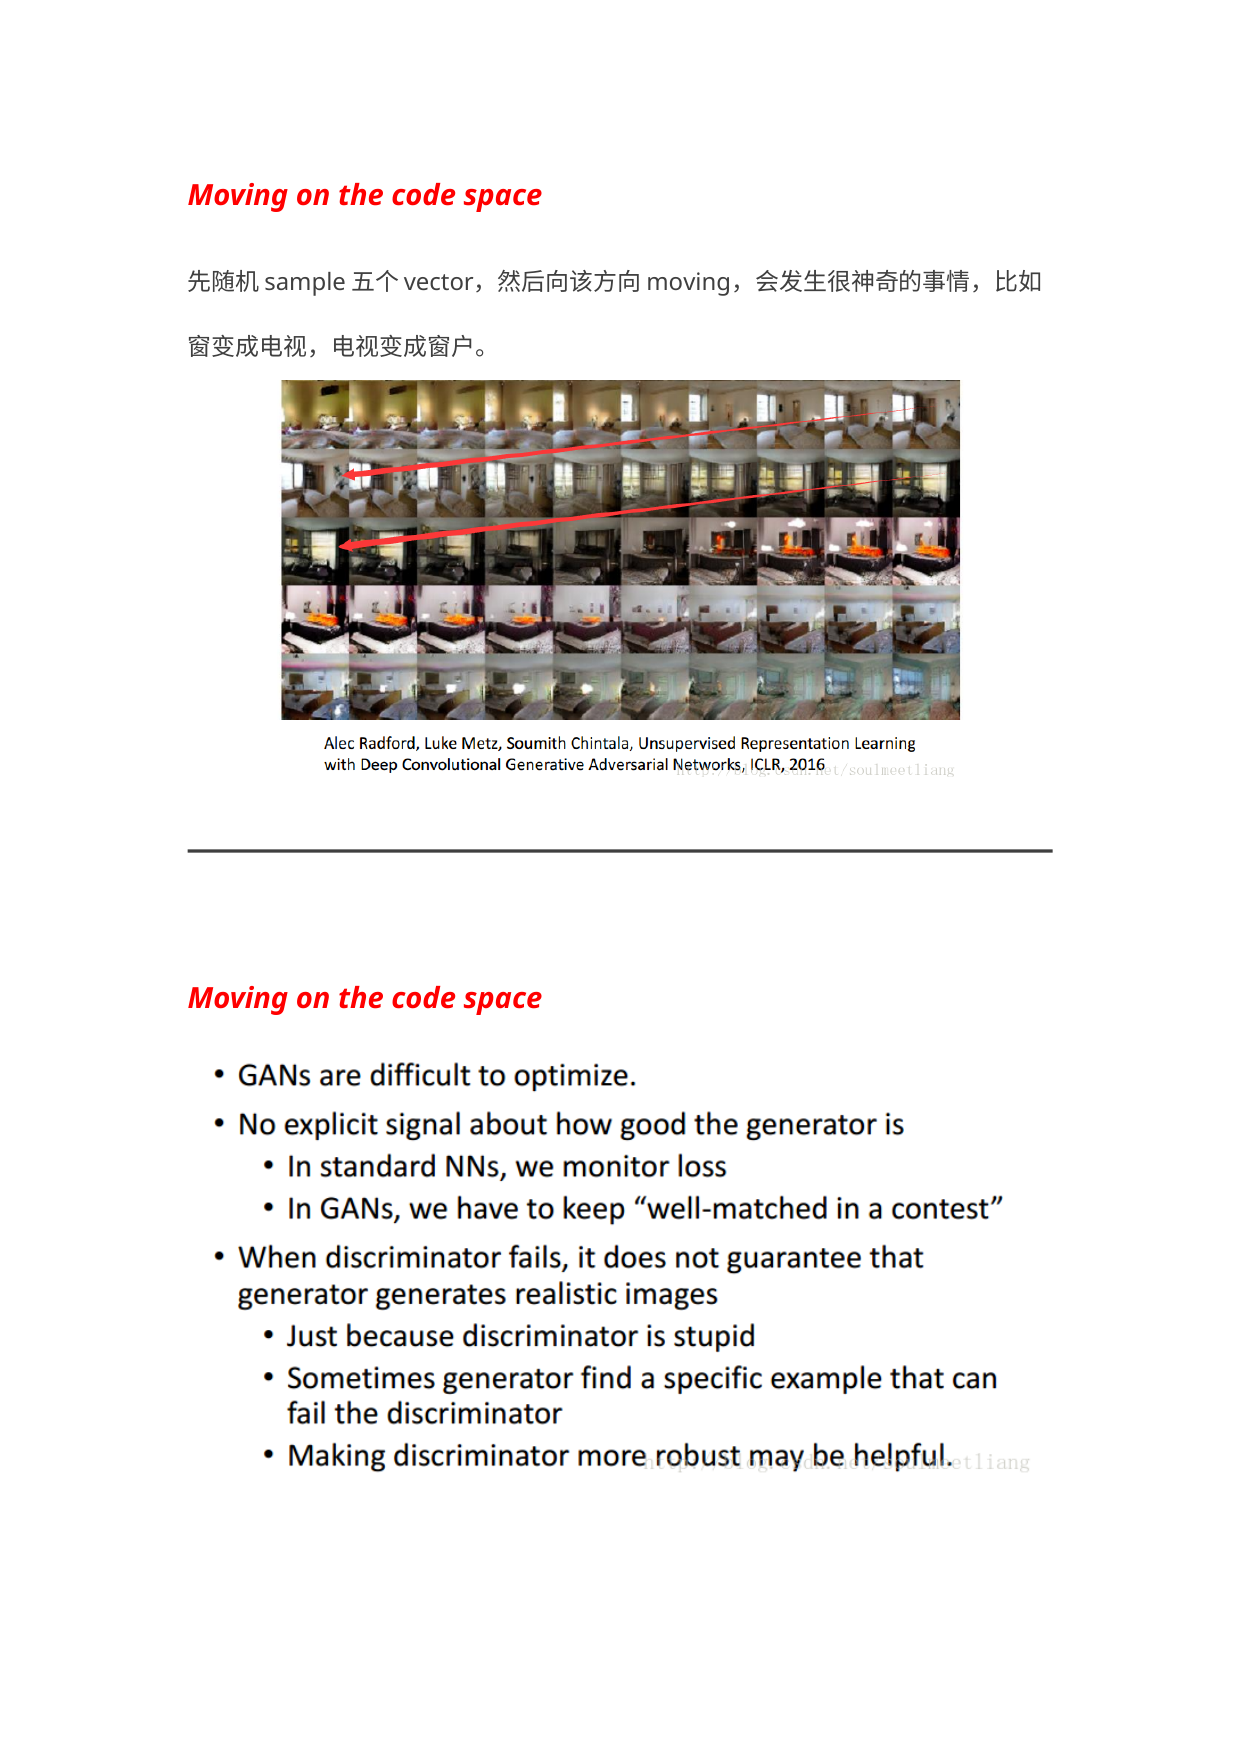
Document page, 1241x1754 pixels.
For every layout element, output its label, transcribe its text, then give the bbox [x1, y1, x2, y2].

subtitle Moving on the code space [187, 162, 1053, 227]
picture [277, 377, 964, 786]
subtitle Moving on the code space [187, 964, 1053, 1029]
picture [196, 1049, 1044, 1485]
text 先随机sample五个vector，然后向该方向moving，会发生很神奇的事情，比如窗变成电视，电视变成窗户。 [187, 247, 1053, 377]
